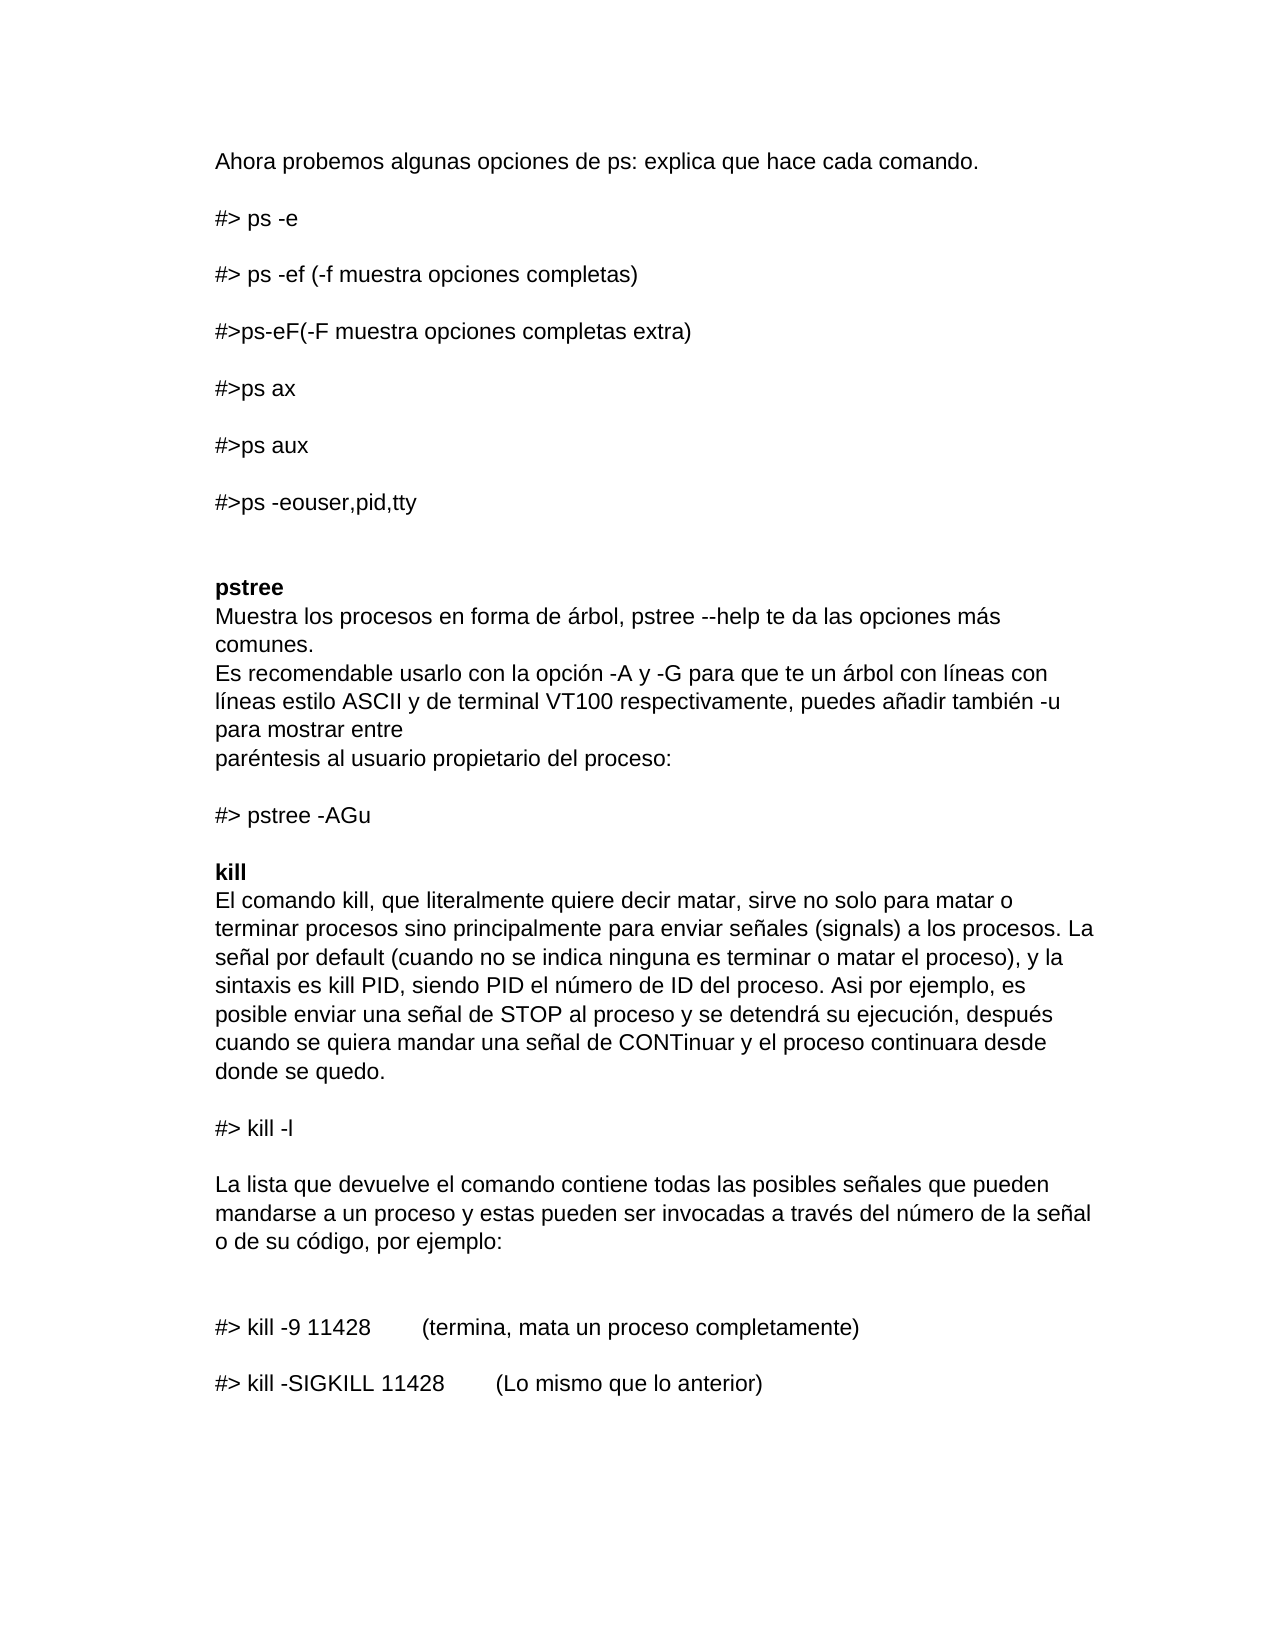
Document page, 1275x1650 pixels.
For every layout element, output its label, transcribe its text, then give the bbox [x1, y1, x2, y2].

text #> ps -ef (-f muestra opciones completas) [215, 261, 1098, 288]
text #>ps -eouser,pid,tty [215, 489, 1098, 515]
text #> ps -e [215, 204, 1098, 231]
text Ahora probemos algunas opciones de ps: explica que hace cada comando. [215, 148, 1098, 174]
text La lista que devuelve el comando contiene todas las posibles señales que pueden mandarse a un proceso y estas pueden ser invocadas a través del número de la señal o de su código, por ejemplo: [215, 1171, 1098, 1254]
text kill [215, 858, 1098, 885]
text paréntesis al usuario propietario del proceso: [215, 745, 1098, 771]
text Muestra los procesos en forma de árbol, pstree --help te da las opciones más comunes. [215, 603, 1098, 657]
text pstree [215, 574, 1098, 601]
text El comando kill, que literalmente quiere decir matar, sirve no solo para matar o terminar procesos sino principalmente para enviar señales (signals) a los procesos. La señal por default (cuando no se indica ninguna es terminar o matar el proceso), y la sintaxis es kill PID, siendo PID el número de ID del proceso. Asi por ejemplo, es posible enviar una señal de STOP al proceso y se detendrá su ejecución, después cuando se quiera mandar una señal de CONTinuar y el proceso continuara desde donde se quedo. [215, 887, 1098, 1084]
text #> kill -9 11428 (termina, mata un proceso completamente) [215, 1313, 1098, 1340]
text #>ps aux [215, 432, 1098, 458]
text #>ps-eF(-F muestra opciones completas extra) [215, 318, 1098, 344]
text #> kill -SIGKILL 11428 (Lo mismo que lo anterior) [215, 1370, 1098, 1397]
text #> kill -l [215, 1114, 1098, 1141]
text Es recomendable usarlo con la opción -A y -G para que te un árbol con líneas con líneas estilo ASCII y de terminal VT100 respectivamente, puedes añadir también -u para mostrar entre [215, 659, 1098, 743]
text #> pstree -AGu [215, 802, 1098, 828]
text #>ps ax [215, 375, 1098, 401]
